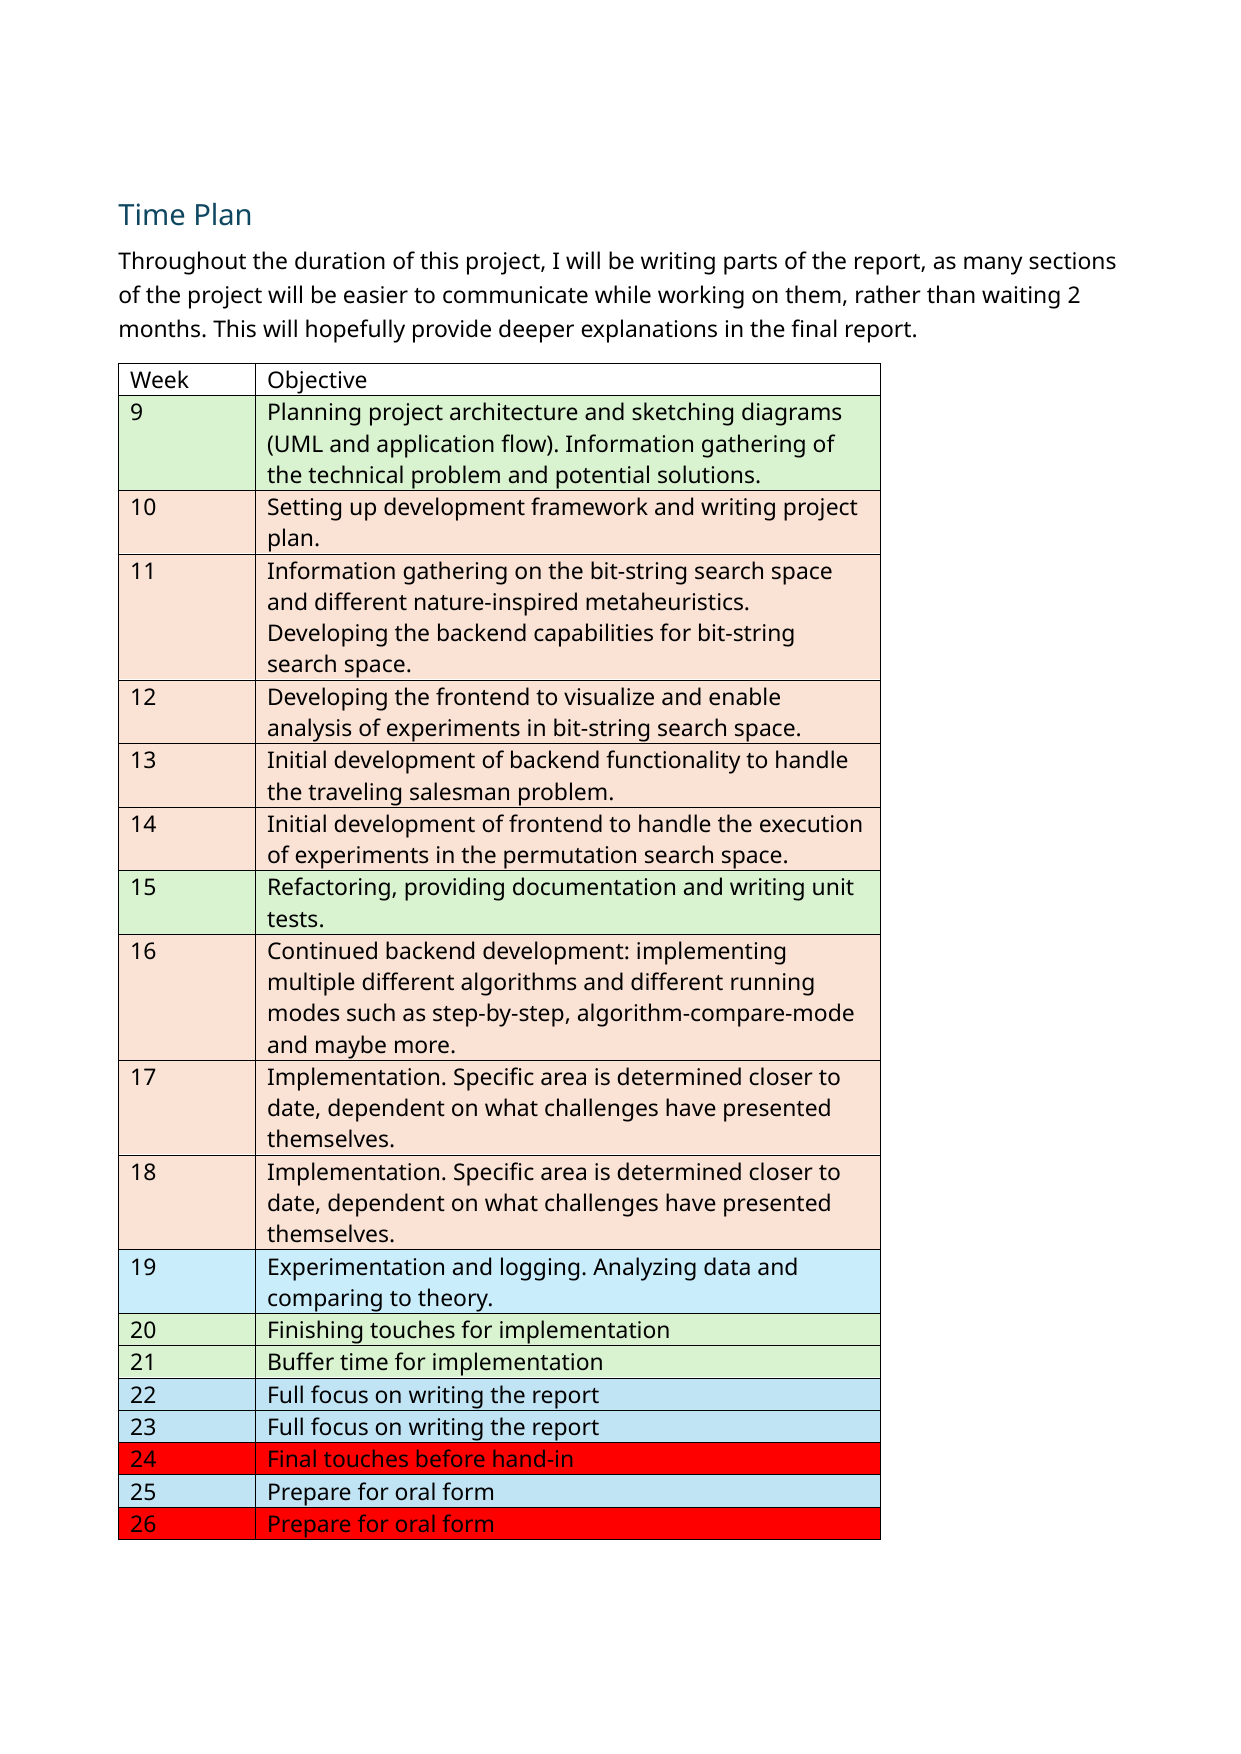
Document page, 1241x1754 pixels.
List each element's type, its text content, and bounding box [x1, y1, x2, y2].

table_cell Final touches before hand-in [256, 1443, 880, 1474]
table_cell 24 [119, 1443, 255, 1474]
table_cell 19 [119, 1250, 255, 1313]
table_cell 23 [119, 1411, 255, 1442]
table_cell Full focus on writing the report [256, 1379, 880, 1410]
subtitle Time Plan [118, 194, 1122, 233]
table_cell 17 [119, 1061, 255, 1154]
table_cell 11 [119, 555, 255, 679]
table_cell 26 [119, 1508, 255, 1539]
table_cell Finishing touches for implementation [256, 1314, 880, 1345]
table_header Week [119, 364, 255, 395]
table_cell Planning project architecture and sketching diagrams (UML and application flow). Information gathering of the technical problem and potential solutions. [256, 396, 880, 490]
table_cell 16 [119, 935, 255, 1060]
table_header Objective [256, 364, 880, 395]
table_cell Developing the frontend to visualize and enable analysis of experiments in bit-string search space. [256, 681, 880, 743]
table_cell 12 [119, 681, 255, 743]
table_cell Initial development of frontend to handle the execution of experiments in the permutation search space. [256, 808, 880, 870]
table_cell Refactoring, providing documentation and writing unit tests. [256, 871, 880, 934]
table_cell 18 [119, 1156, 255, 1249]
table_cell 15 [119, 871, 255, 934]
table_cell Experimentation and logging. Analyzing data and comparing to theory. [256, 1250, 880, 1313]
table_cell Information gathering on the bit-string search space and different nature-inspired metaheuristics. Developing the backend capabilities for bit-string search space. [256, 555, 880, 679]
table_cell 25 [119, 1475, 255, 1507]
table_cell Implementation. Specific area is determined closer to date, dependent on what challenges have presented themselves. [256, 1061, 880, 1154]
table_cell 14 [119, 808, 255, 870]
table_cell Implementation. Specific area is determined closer to date, dependent on what challenges have presented themselves. [256, 1156, 880, 1249]
table_cell Continued backend development: implementing multiple different algorithms and different running modes such as step-by-step, algorithm-compare-mode and maybe more. [256, 935, 880, 1060]
text Throughout the duration of this project, I will be writing parts of the report, as many sections of the project will be easier to communicate while working on them, rather than waiting 2 months. This will hopefully provide deeper explanations in the final report. [118, 245, 1122, 344]
table_cell 21 [119, 1346, 255, 1377]
table_cell Initial development of backend functionality to handle the traveling salesman problem. [256, 744, 880, 807]
table_cell 20 [119, 1314, 255, 1345]
table_cell Prepare for oral form [256, 1475, 880, 1507]
table_cell 9 [119, 396, 255, 490]
table_cell Setting up development framework and writing project plan. [256, 491, 880, 553]
table_cell Prepare for oral form [256, 1508, 880, 1539]
table_cell 10 [119, 491, 255, 553]
table_cell 13 [119, 744, 255, 807]
table_cell Full focus on writing the report [256, 1411, 880, 1442]
table_cell Buffer time for implementation [256, 1346, 880, 1377]
table_cell 22 [119, 1379, 255, 1410]
